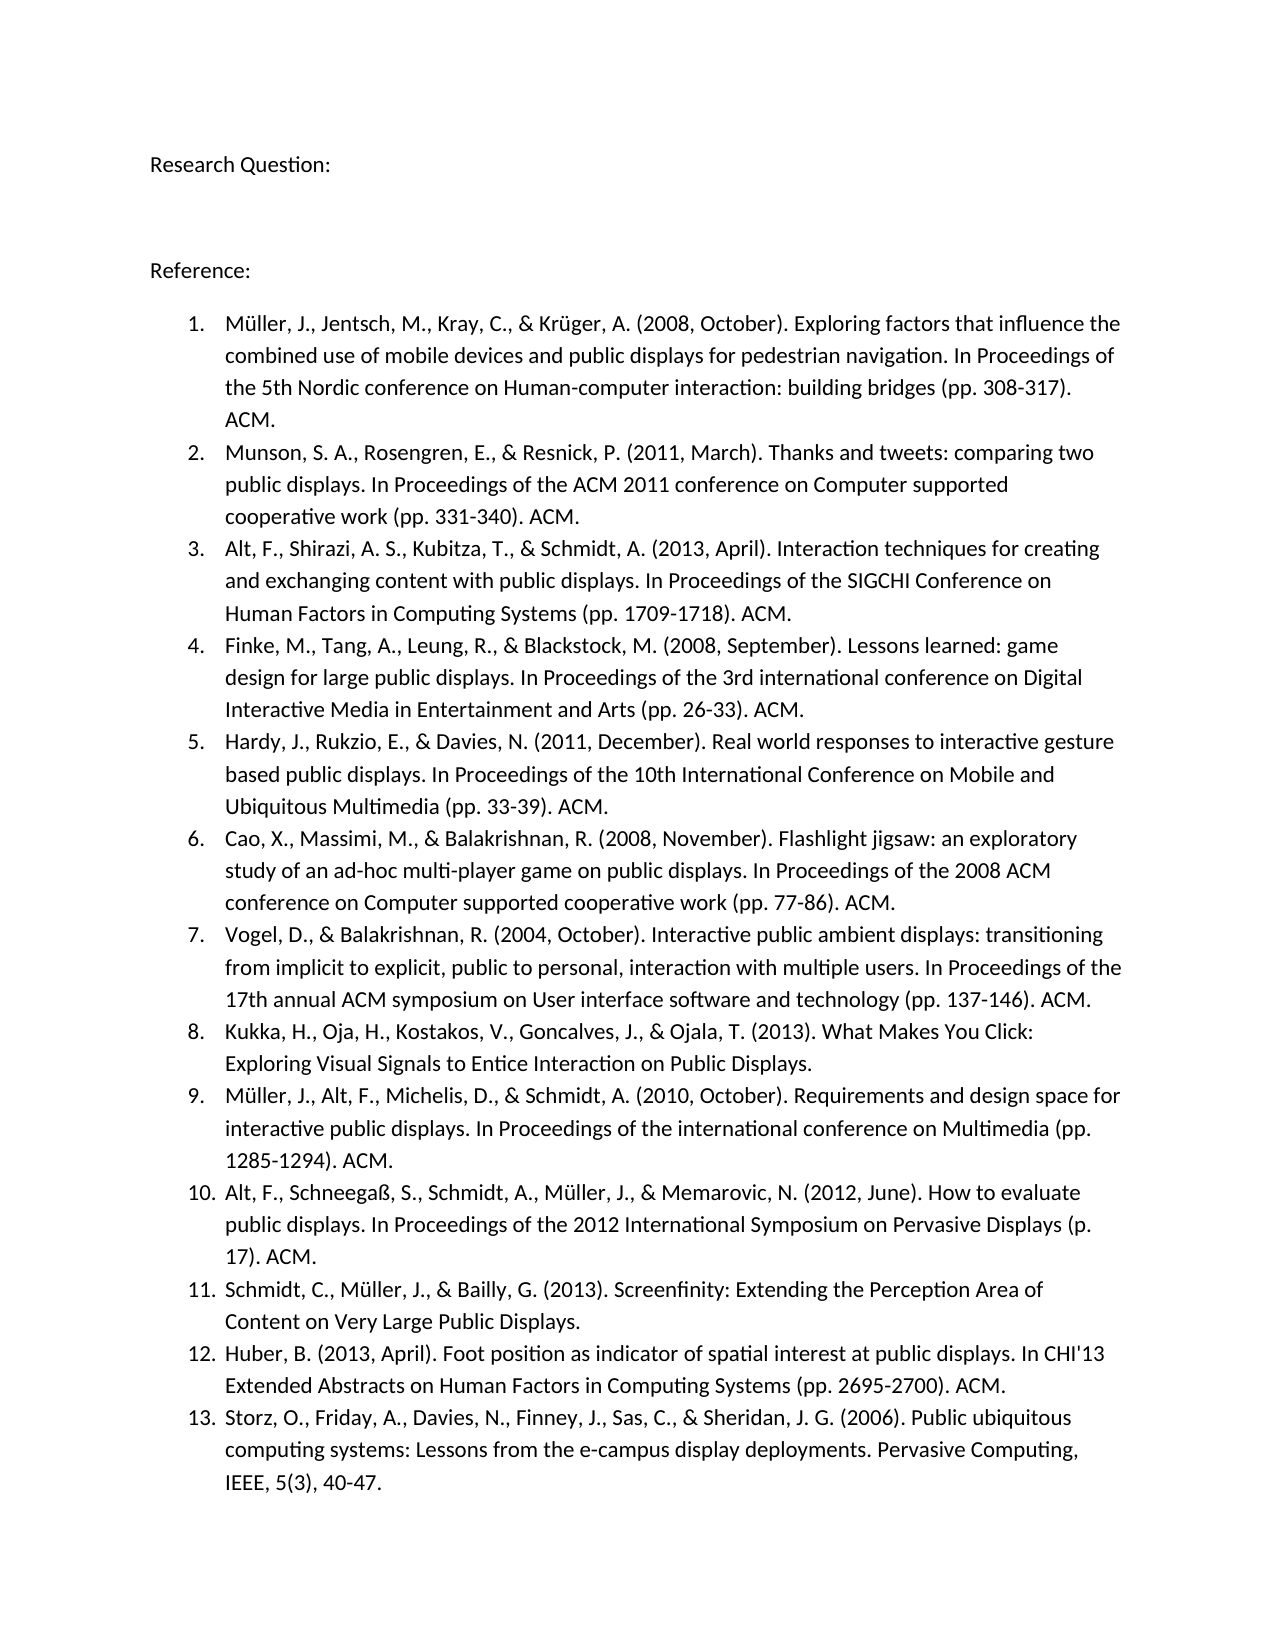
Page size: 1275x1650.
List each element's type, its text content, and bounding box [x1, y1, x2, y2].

list Müller, J., Jentsch, M., Kray, C., & Krüger, A. (2008, October). Exploring factors that influence the combined use of mobile devices and public displays for pedestrian navigation. In Proceedings of the 5th Nordic conference on Human-computer interaction: building bridges (pp. 308-317). ACM. [187, 309, 1125, 434]
list Huber, B. (2013, April). Foot position as indicator of spatial interest at public displays. In CHI'13 Extended Abstracts on Human Factors in Computing Systems (pp. 2695-2700). ACM. [187, 1339, 1125, 1399]
list Munson, S. A., Rosengren, E., & Resnick, P. (2011, March). Thanks and tweets: comparing two public displays. In Proceedings of the ACM 2011 conference on Computer supported cooperative work (pp. 331-340). ACM. [187, 438, 1125, 530]
list Alt, F., Schneegaß, S., Schmidt, A., Müller, J., & Memarovic, N. (2012, June). How to evaluate public displays. In Proceedings of the 2012 International Symposium on Pervasive Displays (p. 17). ACM. [187, 1178, 1125, 1271]
list Kukka, H., Oja, H., Kostakos, V., Goncalves, J., & Ojala, T. (2013). What Makes You Click: Exploring Visual Signals to Entice Interaction on Public Displays. [187, 1017, 1125, 1077]
text Research Question: [150, 150, 1125, 178]
list Cao, X., Massimi, M., & Balakrishnan, R. (2008, November). Flashlight jigsaw: an exploratory study of an ad-hoc multi-player game on public displays. In Proceedings of the 2008 ACM conference on Computer supported cooperative work (pp. 77-86). ACM. [187, 824, 1125, 916]
list Storz, O., Friday, A., Davies, N., Finney, J., Sas, C., & Sheridan, J. G. (2006). Public ubiquitous computing systems: Lessons from the e-campus display deployments. Pervasive Computing, IEEE, 5(3), 40-47. [187, 1403, 1125, 1496]
list Finke, M., Tang, A., Leung, R., & Blackstock, M. (2008, September). Lessons learned: game design for large public displays. In Proceedings of the 3rd international conference on Digital Interactive Media in Entertainment and Arts (pp. 26-33). ACM. [187, 631, 1125, 723]
list Alt, F., Shirazi, A. S., Kubitza, T., & Schmidt, A. (2013, April). Interaction techniques for creating and exchanging content with public displays. In Proceedings of the SIGCHI Conference on Human Factors in Computing Systems (pp. 1709-1718). ACM. [187, 534, 1125, 627]
list Hardy, J., Rukzio, E., & Davies, N. (2011, December). Real world responses to interactive gesture based public displays. In Proceedings of the 10th International Conference on Mobile and Ubiquitous Multimedia (pp. 33-39). ACM. [187, 727, 1125, 820]
list Vogel, D., & Balakrishnan, R. (2004, October). Interactive public ambient displays: transitioning from implicit to explicit, public to personal, interaction with multiple users. In Proceedings of the 17th annual ACM symposium on User interface software and technology (pp. 137-146). ACM. [187, 921, 1125, 1013]
list Müller, J., Alt, F., Michelis, D., & Schmidt, A. (2010, October). Requirements and design space for interactive public displays. In Proceedings of the international conference on Multimedia (pp. 1285-1294). ACM. [187, 1082, 1125, 1174]
text Reference: [150, 256, 1125, 284]
list Schmidt, C., Müller, J., & Bailly, G. (2013). Screenfinity: Extending the Perception Area of Content on Very Large Public Displays. [187, 1275, 1125, 1335]
